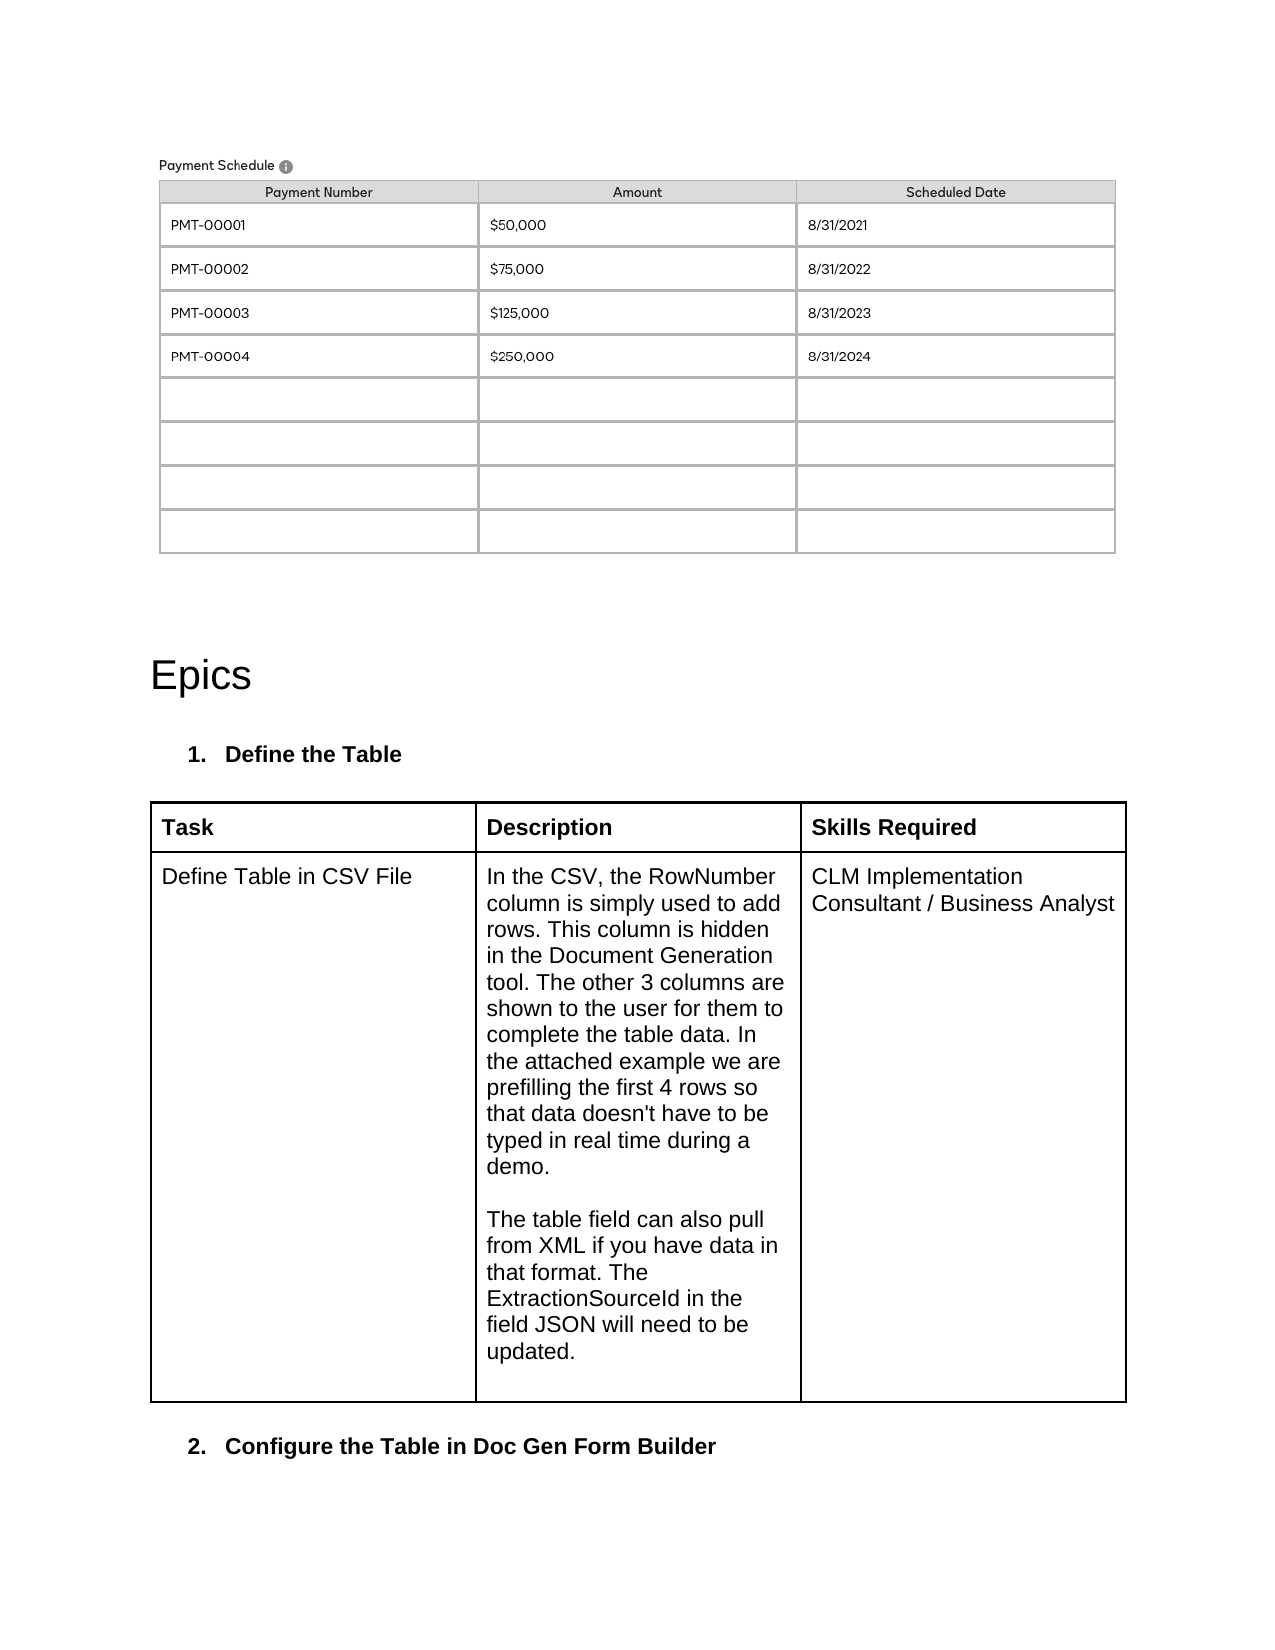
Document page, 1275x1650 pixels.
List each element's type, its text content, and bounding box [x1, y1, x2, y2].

table_cell Define Table in CSV File [152, 853, 475, 1401]
subtitle Epics [150, 650, 1125, 698]
table_header Description [477, 804, 800, 851]
list Define the Table [187, 741, 1125, 767]
table_header Task [152, 804, 475, 851]
table_cell CLM Implementation Consultant / Business Analyst [802, 853, 1125, 1401]
table_header Skills Required [802, 804, 1125, 851]
picture [150, 150, 1125, 565]
table_cell In the CSV, the RowNumber column is simply used to add rows. This column is hidden in the Document Generation tool. The other 3 columns are shown to the user for them to complete the table data. In the attached example we are prefilling the first 4 rows so that data doesn't have to be typed in real time during a demo. The table field can also pull from XML if you have data in that format. The ExtractionSourceId in the field JSON will need to be updated. [477, 853, 800, 1401]
list Configure the Table in Doc Gen Form Builder [187, 1433, 1125, 1459]
